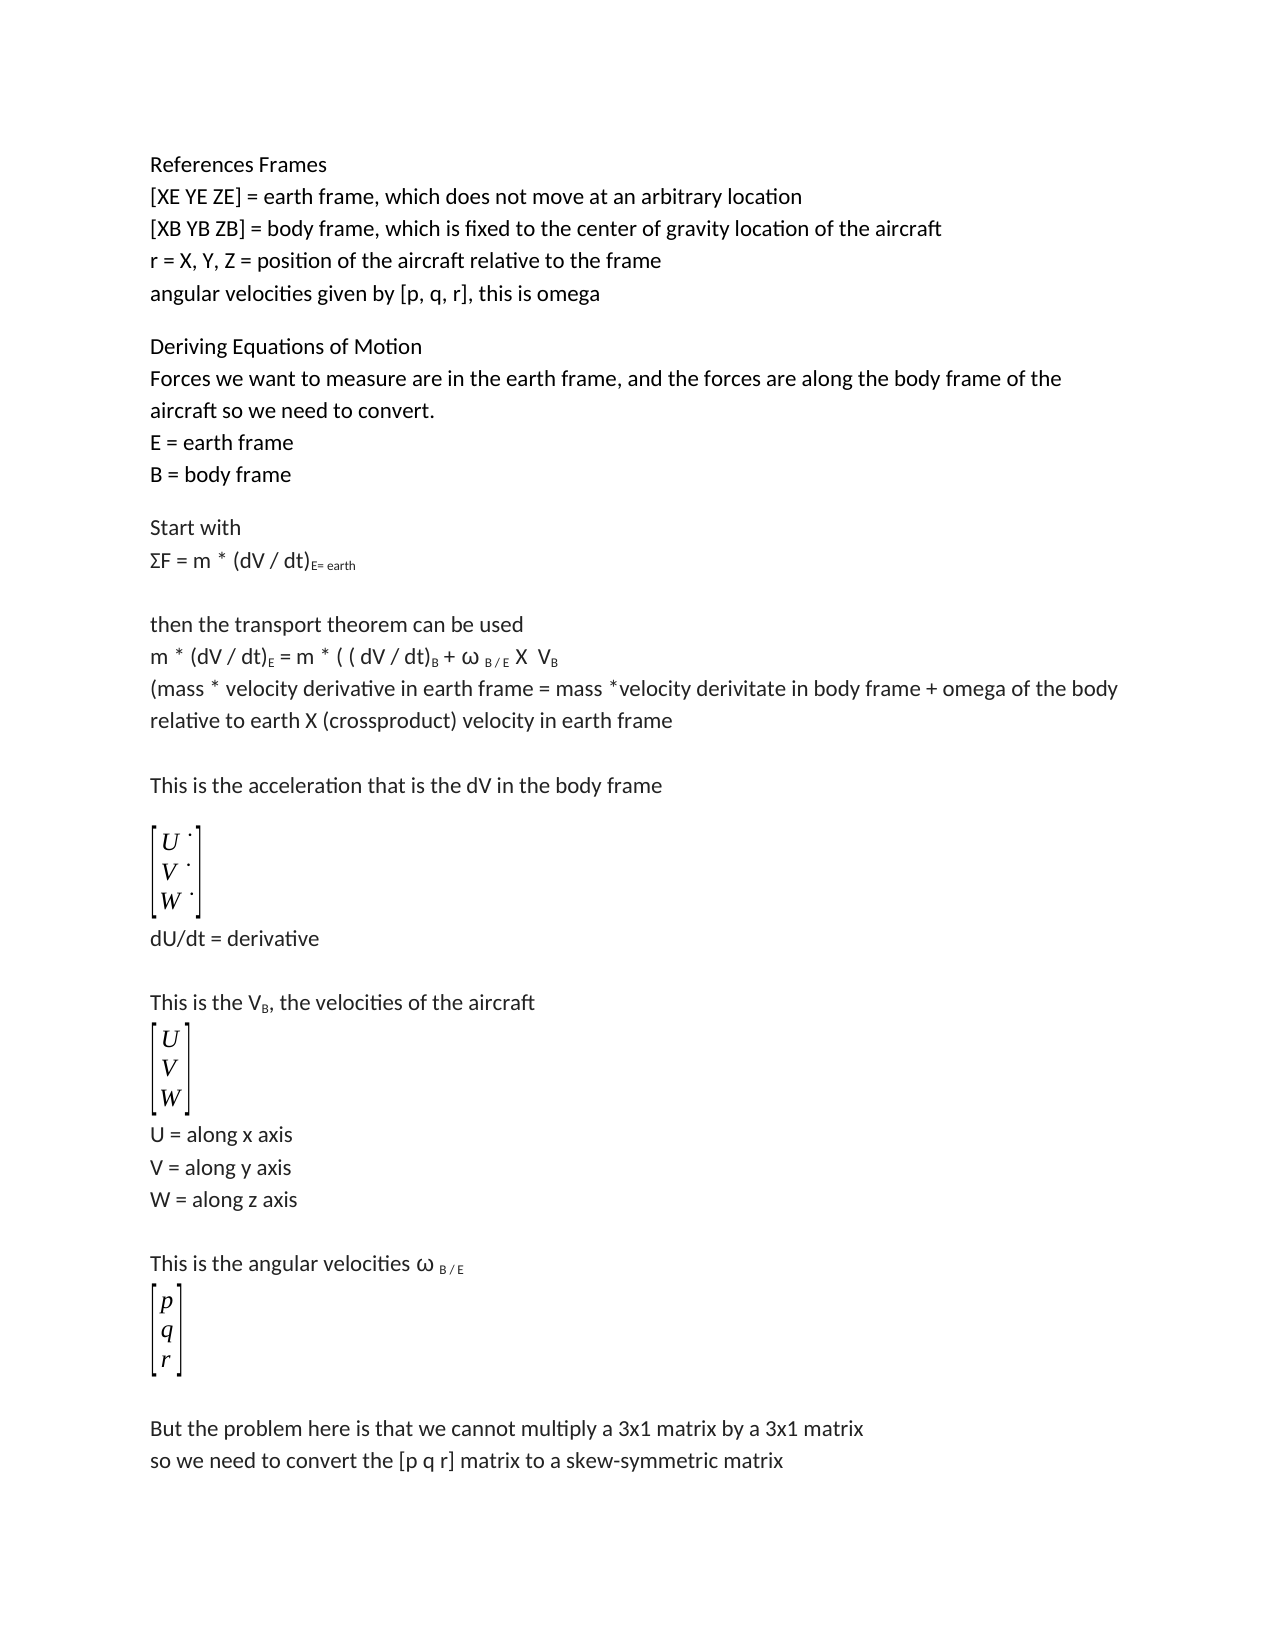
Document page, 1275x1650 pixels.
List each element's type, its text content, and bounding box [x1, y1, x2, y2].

text Start with ΣF = m * (dV / dt)E= earth then the transport theorem can be used m * (dV / dt)E = m * ( ( dV / dt)B + ω B / E X VB (mass * velocity derivative in earth frame = mass *velocity derivitate in body frame + omega of the body relative to earth X (crossproduct) velocity in earth frame This is the acceleration that is the dV in the body frame [150, 513, 1125, 799]
text Deriving Equations of Motion Forces we want to measure are in the earth frame, and the forces are along the body frame of the aircraft so we need to convert. E = earth frame B = body frame [150, 332, 1125, 488]
text dU/dt = derivative This is the VB, the velocities of the aircraft U = along x axis V = along y axis W = along z axis This is the angular velocities ω B / E But the problem here is that we cannot multiply a 3x1 matrix by a 3x1 matrix so we need to convert the [p q r] matrix to a skew-symmetric matrix [150, 824, 1125, 1474]
text References Frames [XE YE ZE] = earth frame, which does not move at an arbitrary location [XB YB ZB] = body frame, which is fixed to the center of gravity location of the aircraft r = X, Y, Z = position of the aircraft relative to the frame angular velocities given by [p, q, r], this is omega [150, 150, 1125, 307]
